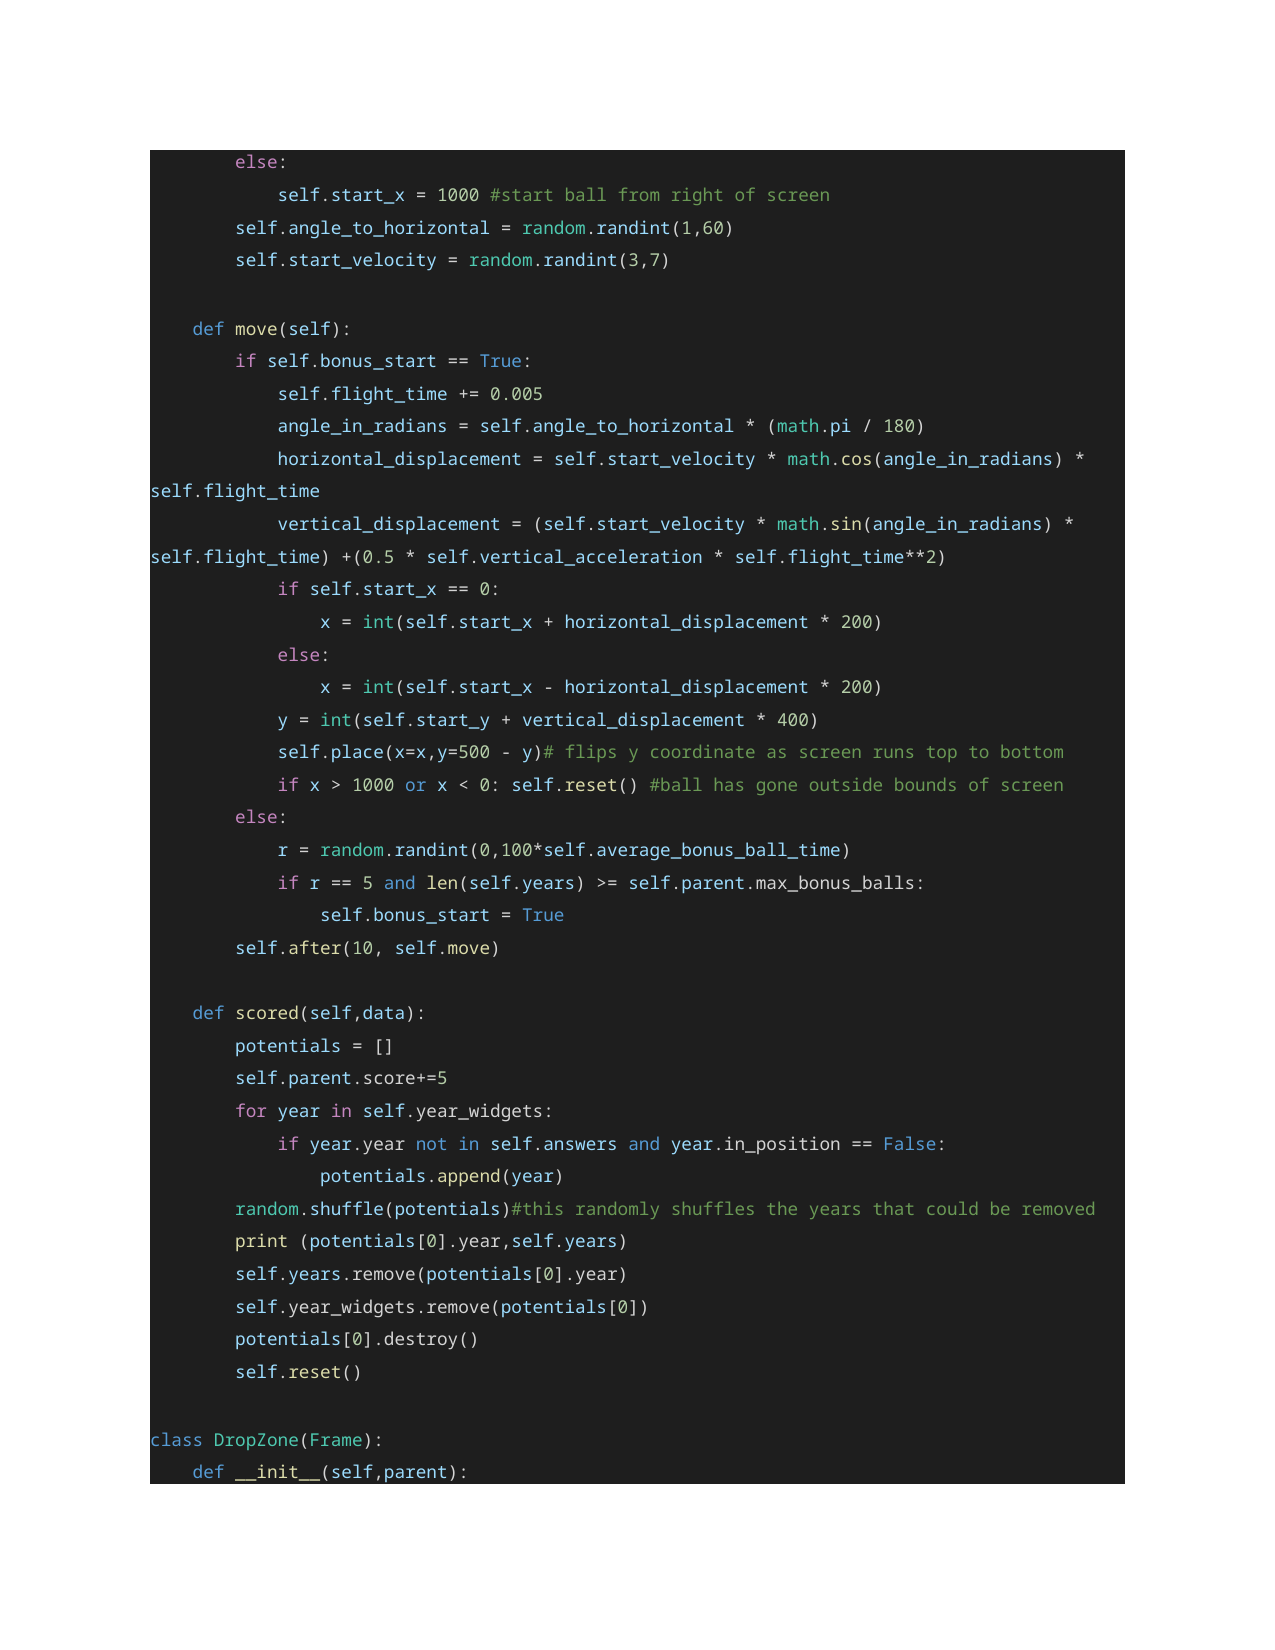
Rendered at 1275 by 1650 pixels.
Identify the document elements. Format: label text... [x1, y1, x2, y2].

text def scored(self,data): [150, 1001, 1125, 1025]
text def move(self): [150, 316, 1125, 340]
text y = int(self.start_y + vertical_displacement * 400) [150, 707, 1125, 731]
text r = random.randint(0,100*self.average_bonus_ball_time) [150, 838, 1125, 862]
text class DropZone(Frame): [150, 1427, 1125, 1452]
text self.reset() [150, 1359, 1125, 1383]
text random.shuffle(potentials)#this randomly shuffles the years that could be removed [150, 1196, 1125, 1220]
text else: [150, 642, 1125, 666]
text x = int(self.start_x + horizontal_displacement * 200) [150, 609, 1125, 633]
text potentials[0].destroy() [150, 1327, 1125, 1351]
text self.angle_to_horizontal = random.randint(1,60) [150, 215, 1125, 239]
text else: [150, 150, 1125, 174]
text vertical_displacement = (self.start_velocity * math.sin(angle_in_radians) * self.flight_time) +(0.5 * self.vertical_acceleration * self.flight_time**2) [150, 512, 1125, 568]
text self.bonus_start = True [150, 903, 1125, 927]
text self.start_velocity = random.randint(3,7) [150, 248, 1125, 272]
text self.after(10, self.move) [150, 935, 1125, 959]
text for year in self.year_widgets: [150, 1098, 1125, 1123]
text if r == 5 and len(self.years) >= self.parent.max_bonus_balls: [150, 870, 1125, 894]
text self.parent.score+=5 [150, 1066, 1125, 1090]
text horizontal_displacement = self.start_velocity * math.cos(angle_in_radians) * self.flight_time [150, 446, 1125, 503]
text print (potentials[0].year,self.years) [150, 1229, 1125, 1253]
text else: [150, 805, 1125, 829]
text self.years.remove(potentials[0].year) [150, 1261, 1125, 1286]
text potentials = [] [150, 1033, 1125, 1057]
text if self.start_x == 0: [150, 577, 1125, 601]
text if x > 1000 or x < 0: self.reset() #ball has gone outside bounds of screen [150, 772, 1125, 797]
text if self.bonus_start == True: [150, 348, 1125, 373]
text self.flight_time += 0.005 [150, 381, 1125, 405]
text def __init__(self,parent): [150, 1460, 1125, 1484]
text angle_in_radians = self.angle_to_horizontal * (math.pi / 180) [150, 414, 1125, 438]
text x = int(self.start_x - horizontal_displacement * 200) [150, 674, 1125, 699]
text self.year_widgets.remove(potentials[0]) [150, 1294, 1125, 1318]
text potentials.append(year) [150, 1164, 1125, 1188]
text self.place(x=x,y=500 - y)# flips y coordinate as screen runs top to bottom [150, 740, 1125, 764]
text if year.year not in self.answers and year.in_position == False: [150, 1131, 1125, 1155]
text self.start_x = 1000 #start ball from right of screen [150, 183, 1125, 207]
